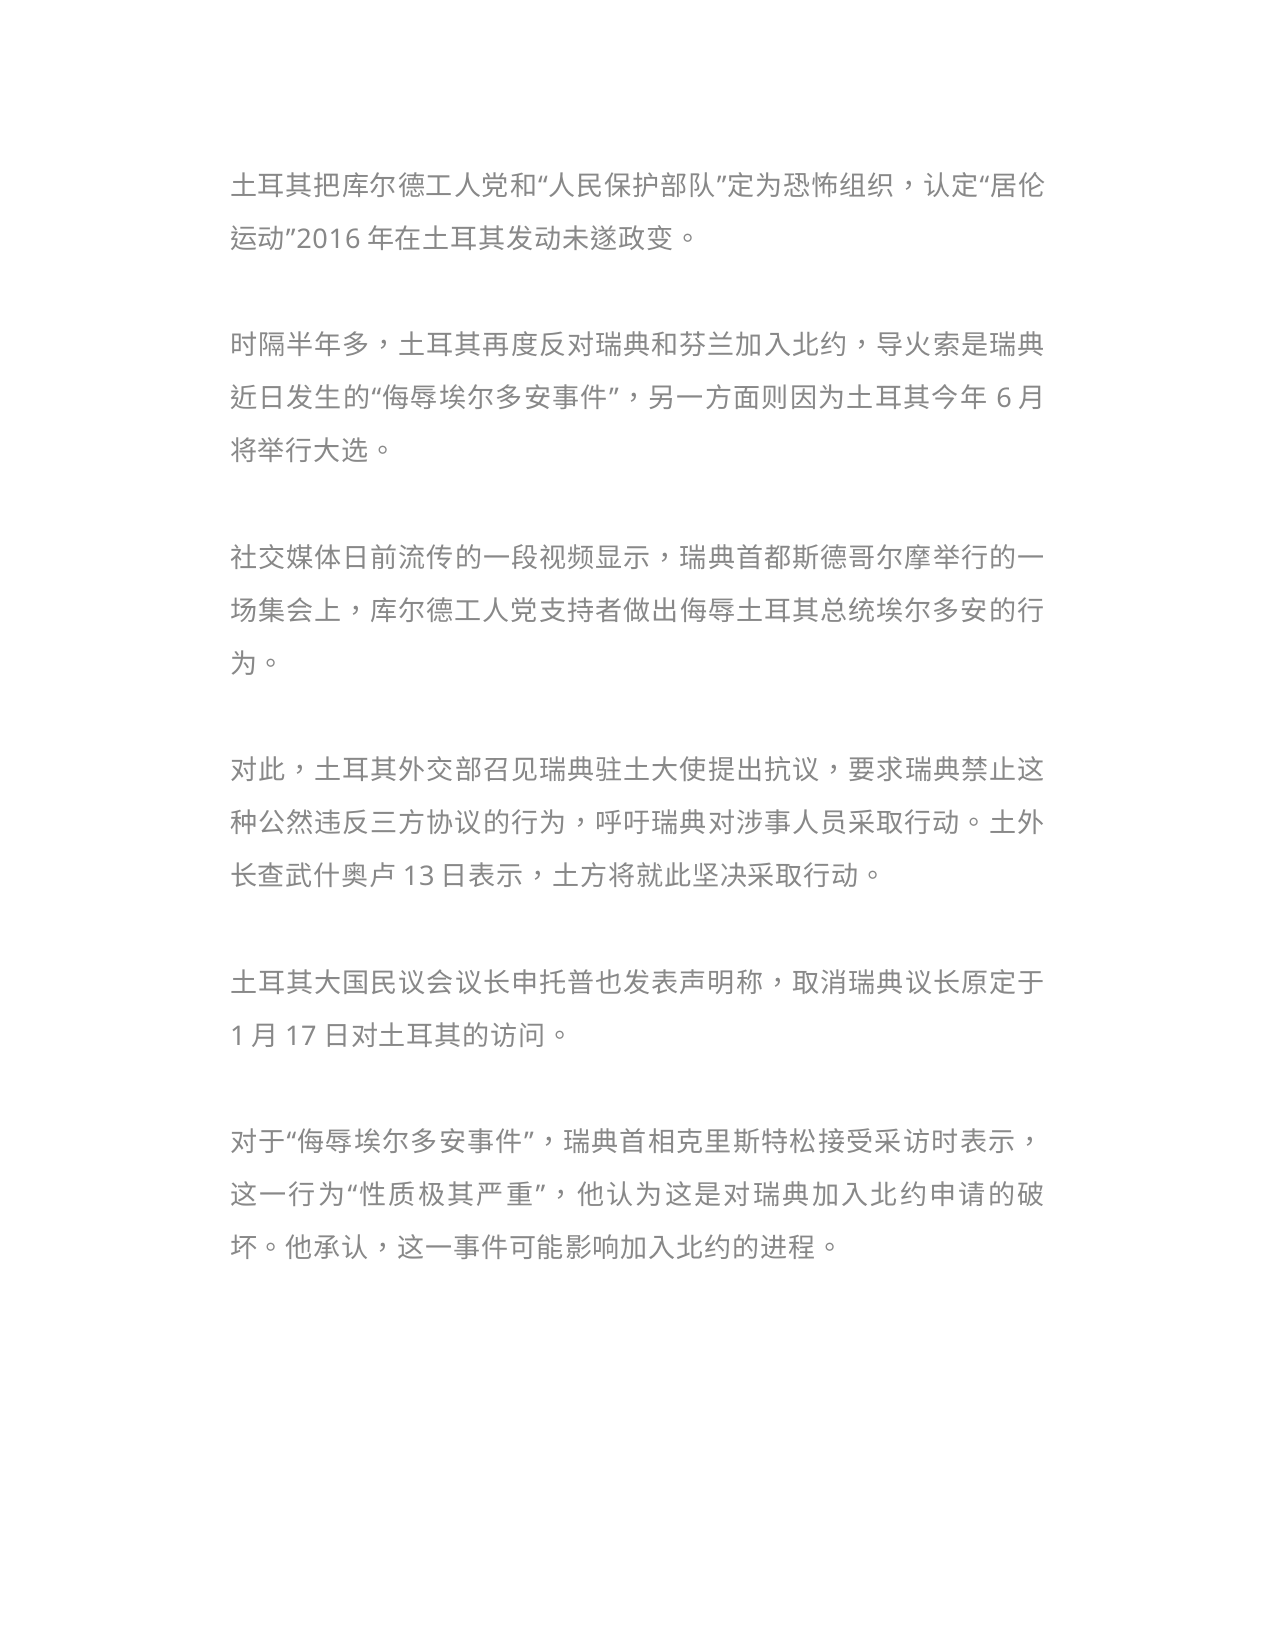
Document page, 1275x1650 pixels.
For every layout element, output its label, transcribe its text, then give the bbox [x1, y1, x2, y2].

text 对此，土耳其外交部召见瑞典驻土大使提出抗议，要求瑞典禁止这种公然违反三方协议的行为，呼吁瑞典对涉事人员采取行动。土外长查武什奥卢13日表示，土方将就此坚决采取行动。 [230, 734, 1045, 894]
text 对于“侮辱埃尔多安事件”，瑞典首相克里斯特松接受采访时表示，这一行为“性质极其严重”，他认为这是对瑞典加入北约申请的破坏。他承认，这一事件可能影响加入北约的进程。 [230, 1106, 1045, 1266]
text 社交媒体日前流传的一段视频显示，瑞典首都斯德哥尔摩举行的一场集会上，库尔德工人党支持者做出侮辱土耳其总统埃尔多安的行为。 [230, 522, 1045, 681]
text 土耳其把库尔德工人党和“人民保护部队”定为恐怖组织，认定“居伦运动”2016年在土耳其发动未遂政变。 [230, 150, 1045, 256]
text 时隔半年多，土耳其再度反对瑞典和芬兰加入北约，导火索是瑞典近日发生的“侮辱埃尔多安事件”，另一方面则因为土耳其今年6月将举行大选。 [230, 309, 1045, 469]
text 土耳其大国民议会议长申托普也发表声明称，取消瑞典议长原定于1月17日对土耳其的访问。 [230, 947, 1045, 1053]
